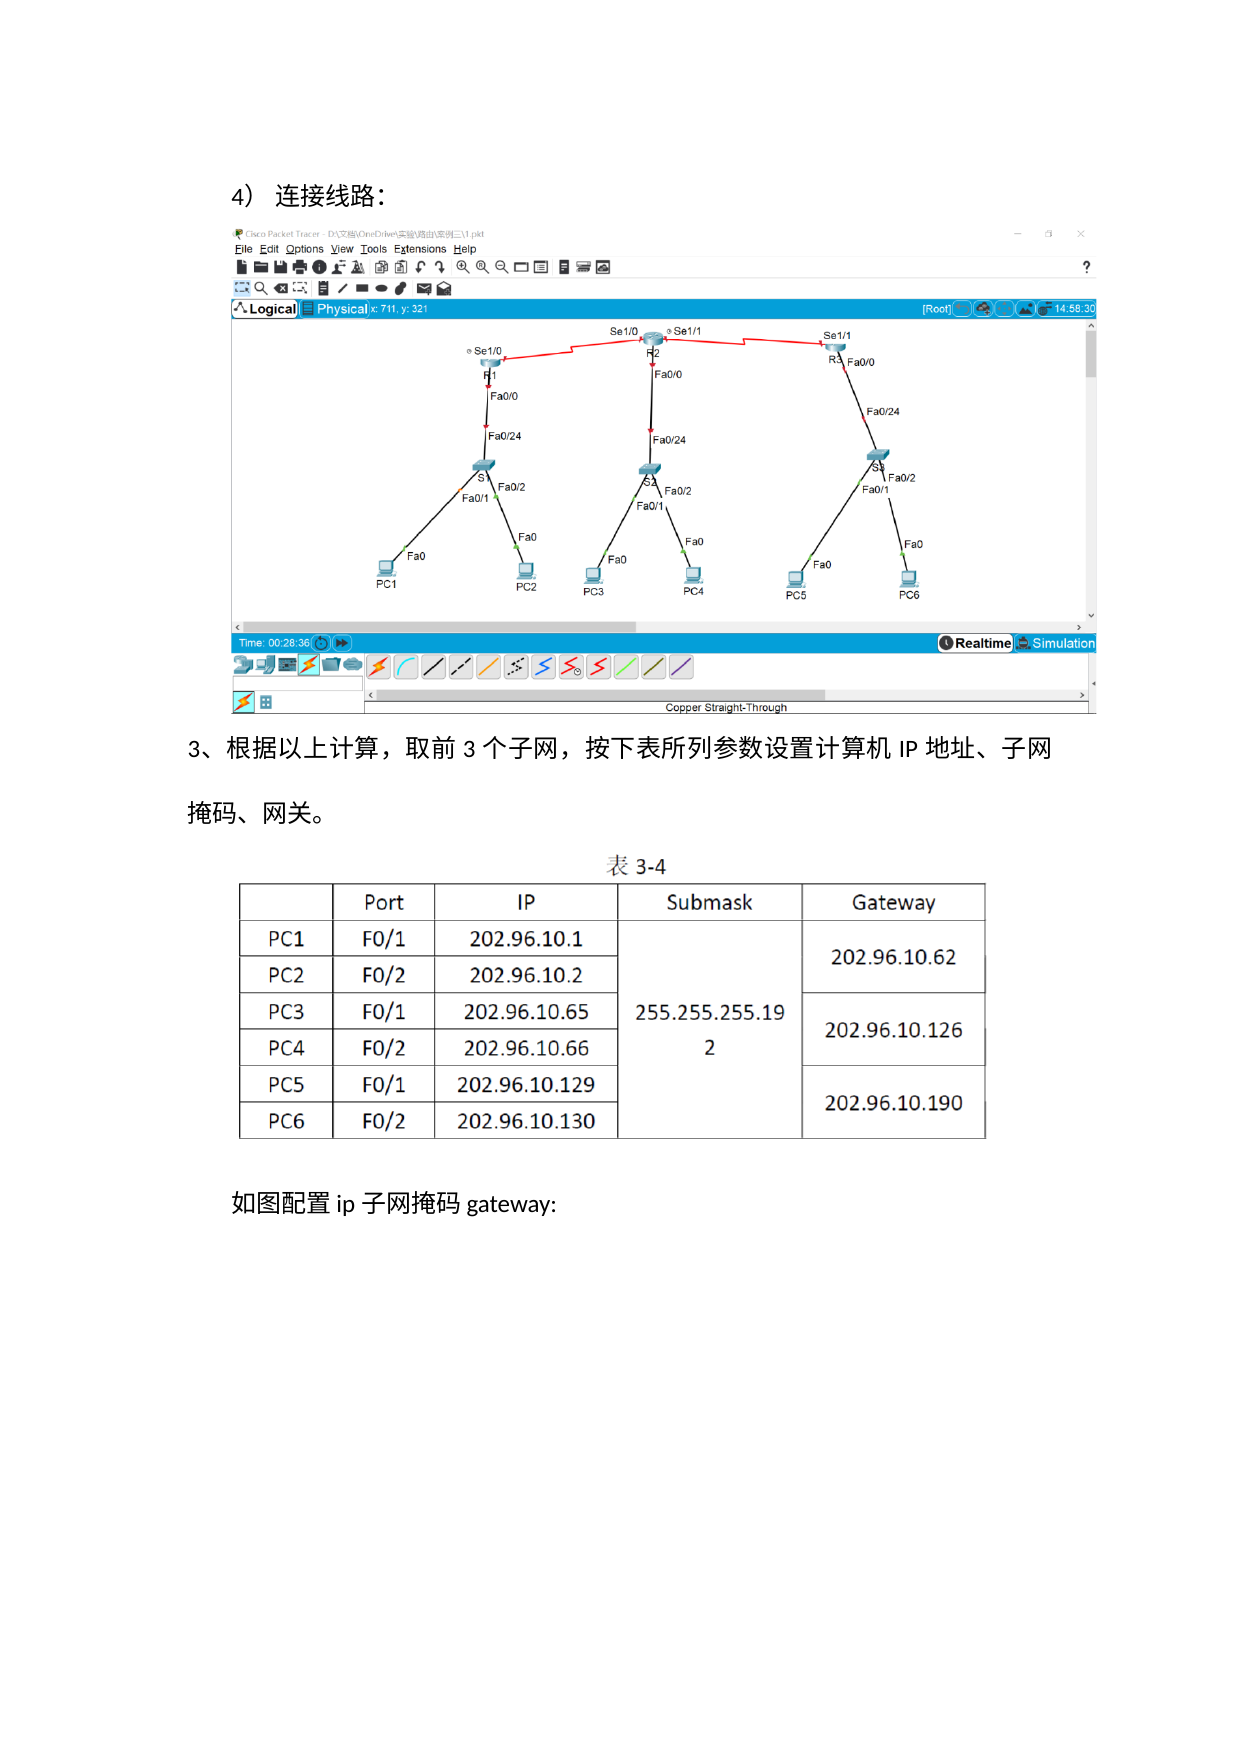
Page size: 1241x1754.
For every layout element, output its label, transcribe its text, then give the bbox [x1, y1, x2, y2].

text 3、根据以上计算，取前3 个子网，按下表所列参数设置计算机IP 地址、子网掩码、网关。 [187, 714, 1053, 844]
picture [231, 227, 1097, 714]
picture [1017, 637, 1030, 648]
picture [1035, 305, 1046, 316]
list 连接线路： [231, 162, 1053, 227]
picture [362, 305, 367, 313]
picture [187, 844, 1053, 1150]
picture [337, 640, 345, 645]
text 如图配置ip 子网掩码 gateway: [187, 1169, 1053, 1234]
